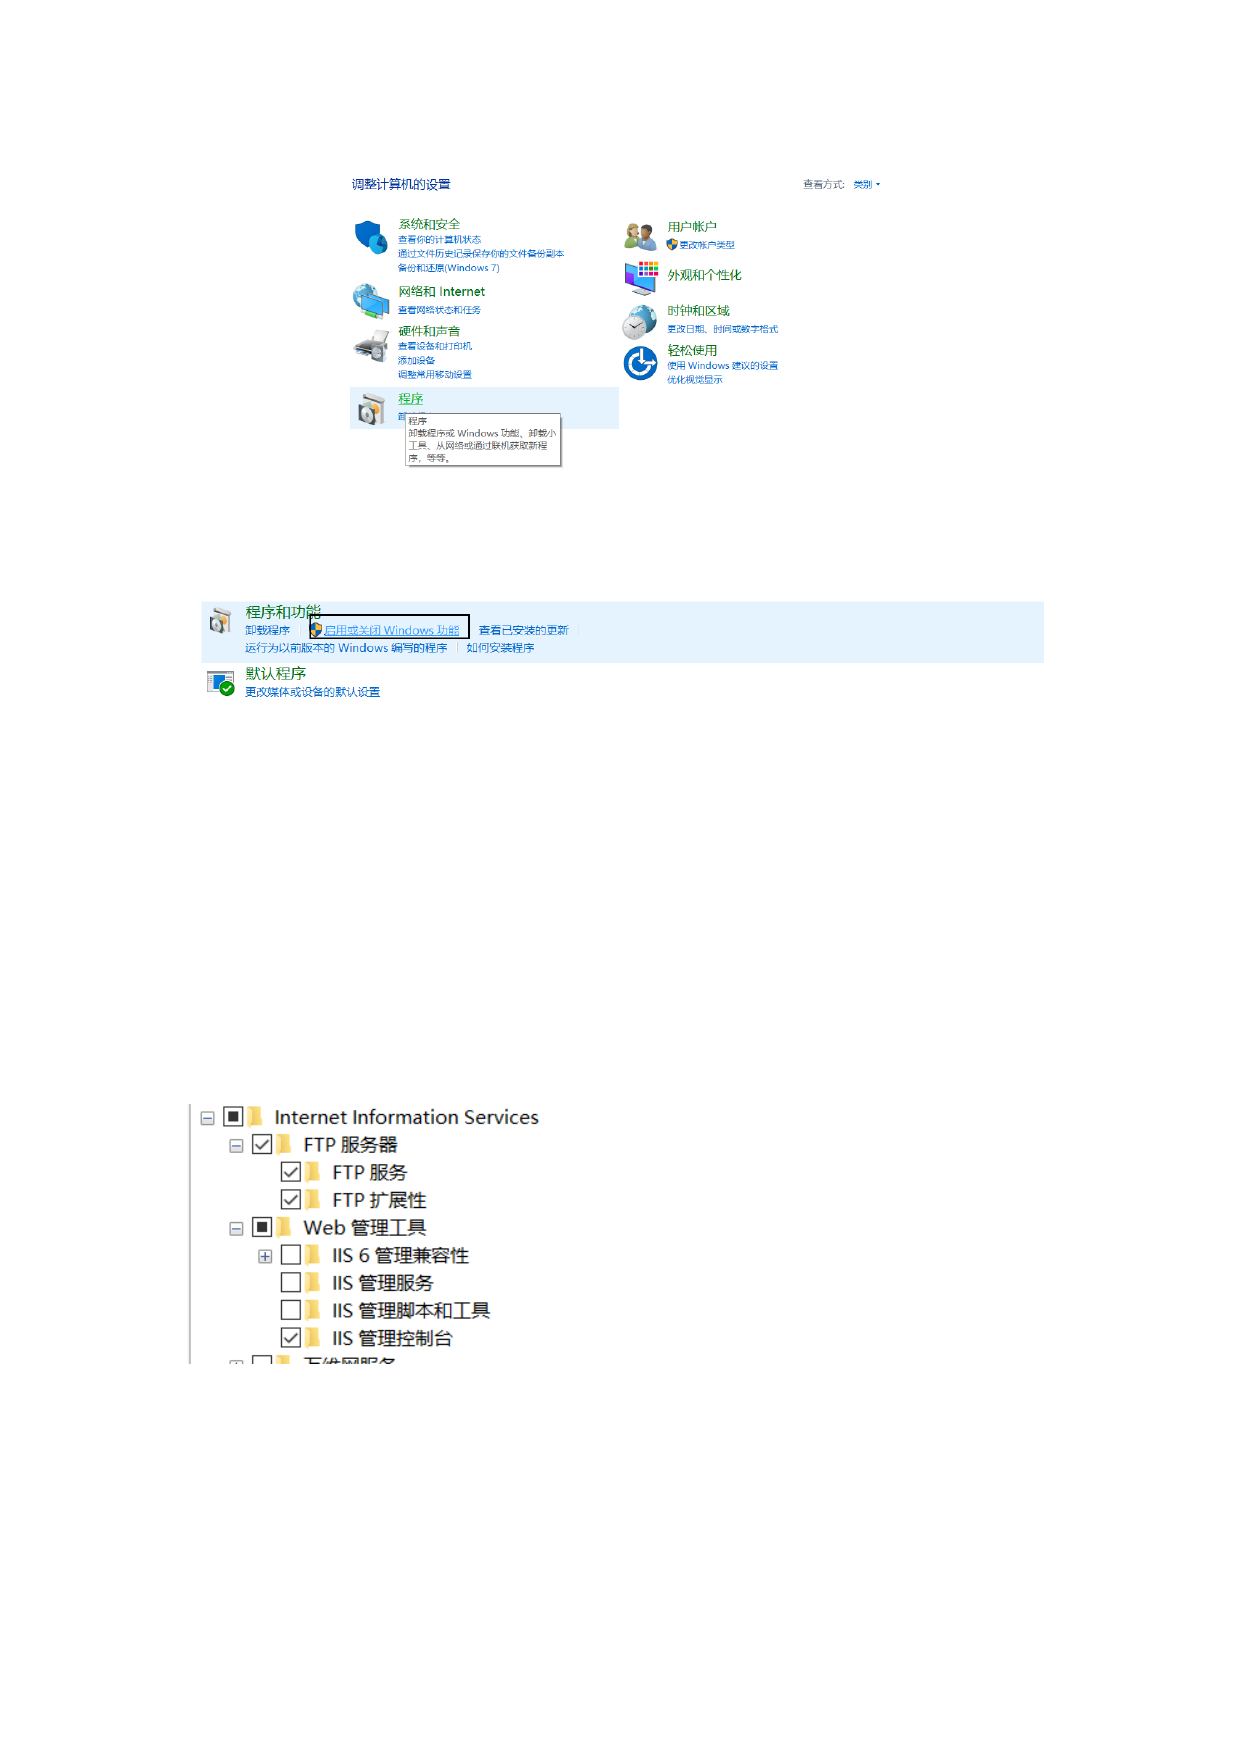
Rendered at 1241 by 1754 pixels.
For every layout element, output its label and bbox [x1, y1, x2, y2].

picture [187, 1104, 672, 1364]
picture [187, 584, 1053, 1076]
picture [187, 162, 1053, 566]
